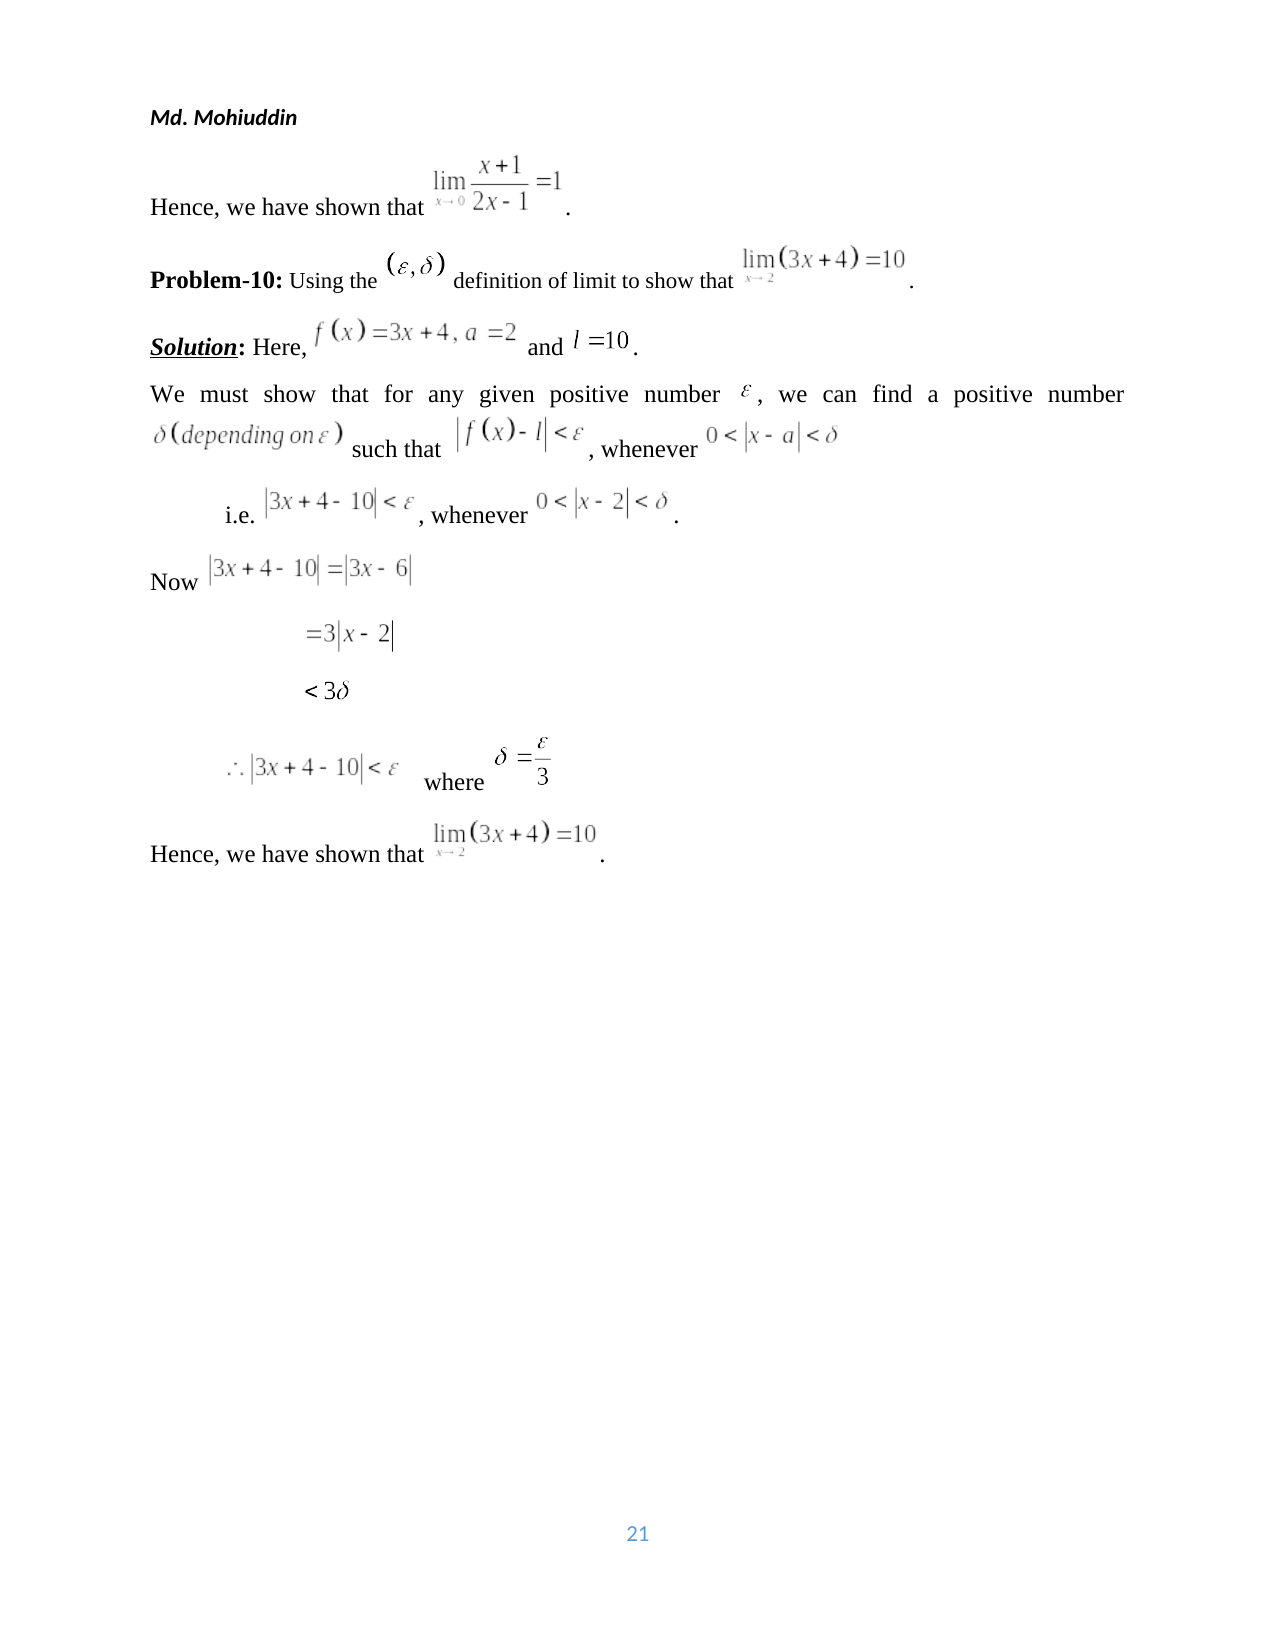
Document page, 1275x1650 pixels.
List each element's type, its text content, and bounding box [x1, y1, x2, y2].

text i.e. , whenever . [150, 482, 1125, 529]
text where [150, 724, 1125, 795]
text We must show that for any given positive number , we can find a positive number such that , whenever [150, 379, 1125, 463]
text Hence, we have shown that . [150, 150, 1125, 221]
text Problem-10: Using the definition of limit to show that . [150, 240, 1125, 294]
text Now [150, 548, 1125, 596]
text Hence, we have shown that . [150, 814, 1125, 868]
text Solution: Here, and . [150, 313, 1125, 360]
